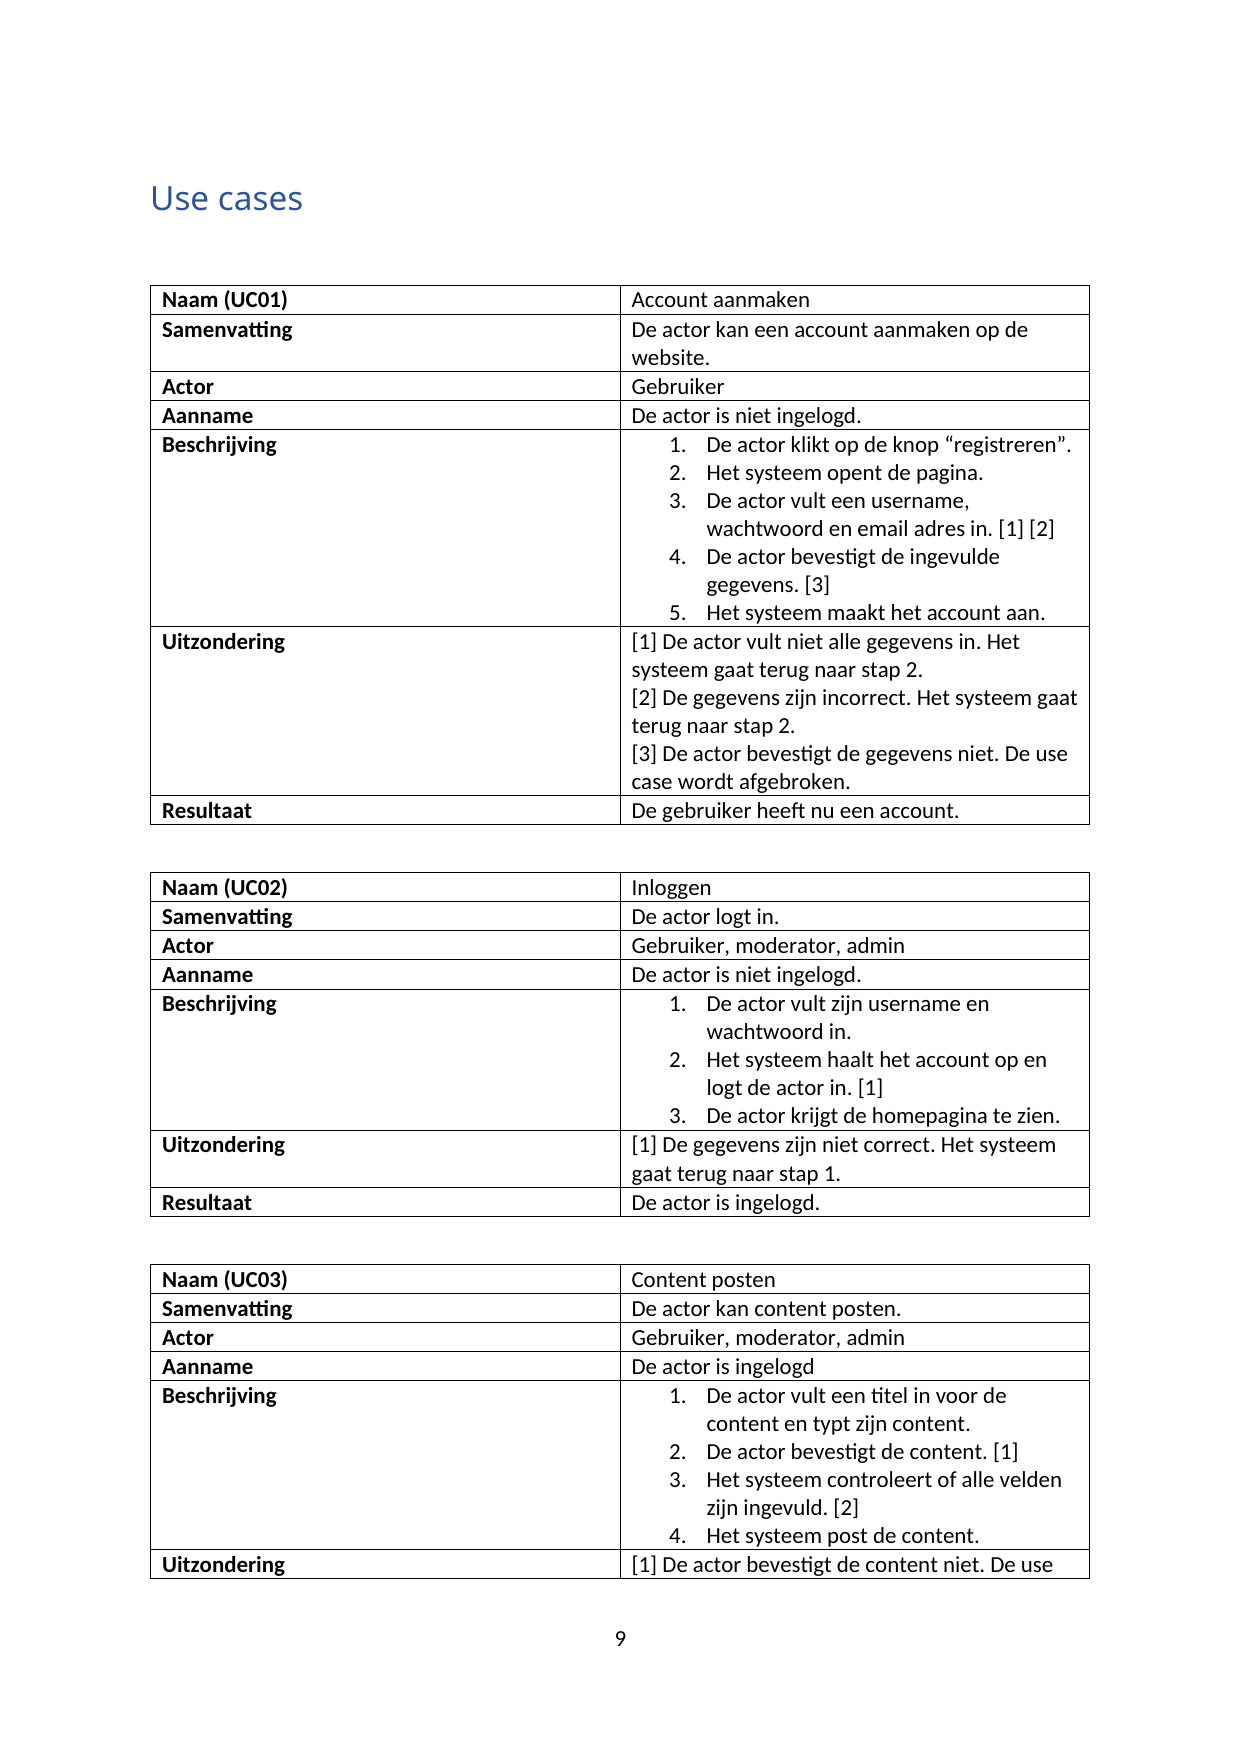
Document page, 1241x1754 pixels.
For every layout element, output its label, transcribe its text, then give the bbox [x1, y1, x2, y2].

table_cell De actor is ingelogd [621, 1352, 1089, 1380]
table_cell De actor kan content posten. [621, 1294, 1089, 1322]
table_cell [621, 1550, 1089, 1578]
table_cell Beschrijving [151, 990, 620, 1129]
table_cell Actor [151, 931, 620, 959]
table_cell Uitzondering [151, 1550, 620, 1578]
table_cell Actor [151, 1323, 620, 1351]
table_cell Gebruiker, moderator, admin [621, 931, 1089, 959]
table_cell Gebruiker [621, 372, 1089, 400]
table_cell De actor vult zijn username en wachtwoord in. Het systeem haalt het account op en logt de actor in. [1] De actor krijgt de homepagina te zien. [621, 990, 1089, 1129]
table_cell Beschrijving [151, 430, 620, 626]
table_cell De gebruiker heeft nu een account. [621, 796, 1089, 824]
table_cell Beschrijving [151, 1381, 620, 1549]
table_cell Gebruiker, moderator, admin [621, 1323, 1089, 1351]
table_cell Samenvatting [151, 902, 620, 930]
table_cell Samenvatting [151, 315, 620, 371]
table_cell Samenvatting [151, 1294, 620, 1322]
table_header Naam (UC02) [151, 873, 620, 901]
table_header Inloggen [621, 873, 1089, 901]
table_cell De actor logt in. [621, 902, 1089, 930]
table_cell De actor klikt op de knop “registreren”. Het systeem opent de pagina. De actor vult een username, wachtwoord en email adres in. [1] [2] De actor bevestigt de ingevulde gegevens. [3] Het systeem maakt het account aan. [621, 430, 1089, 626]
table_cell Aanname [151, 401, 620, 429]
table_cell De actor is niet ingelogd. [621, 960, 1089, 988]
table_cell Actor [151, 372, 620, 400]
table_cell De actor is ingelogd. [621, 1188, 1089, 1216]
table_cell De actor vult een titel in voor de content en typt zijn content. De actor bevestigt de content. [1] Het systeem controleert of alle velden zijn ingevuld. [2] Het systeem post de content. [621, 1381, 1089, 1549]
table_cell [1] De actor vult niet alle gegevens in. Het systeem gaat terug naar stap 2. [2] De gegevens zijn incorrect. Het systeem gaat terug naar stap 2. [3] De actor bevestigt de gegevens niet. De use case wordt afgebroken. [621, 627, 1089, 795]
table_cell Aanname [151, 960, 620, 988]
subtitle Use cases [150, 175, 1090, 220]
table_cell Aanname [151, 1352, 620, 1380]
table_header Naam (UC01) [151, 286, 620, 314]
table_cell Resultaat [151, 796, 620, 824]
table_cell Uitzondering [151, 1131, 620, 1187]
table_header Content posten [621, 1265, 1089, 1293]
table_header Account aanmaken [621, 286, 1089, 314]
table_cell De actor is niet ingelogd. [621, 401, 1089, 429]
table_header Naam (UC03) [151, 1265, 620, 1293]
table_cell Resultaat [151, 1188, 620, 1216]
table_cell [1] De gegevens zijn niet correct. Het systeem gaat terug naar stap 1. [621, 1131, 1089, 1187]
table_cell Uitzondering [151, 627, 620, 795]
table_cell De actor kan een account aanmaken op de website. [621, 315, 1089, 371]
